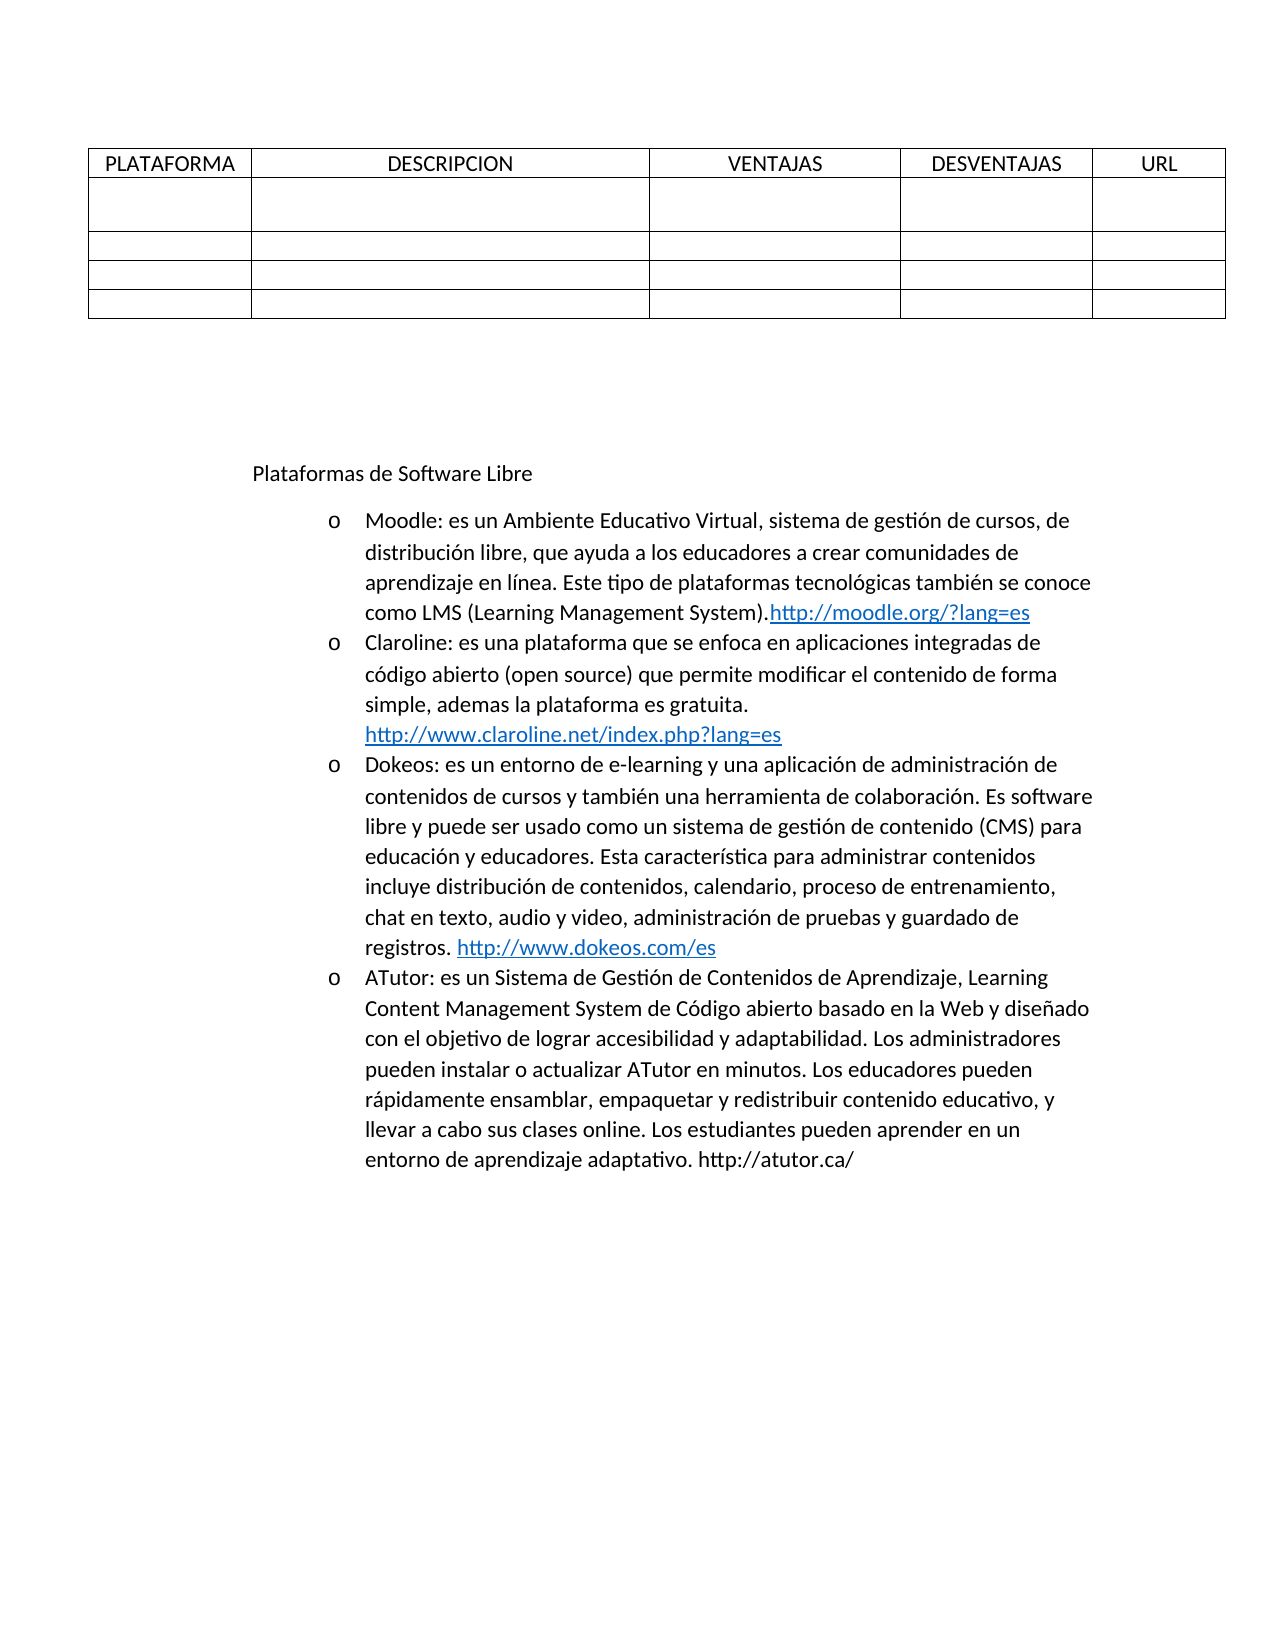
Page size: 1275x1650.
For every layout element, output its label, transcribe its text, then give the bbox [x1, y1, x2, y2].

table_cell [650, 290, 900, 318]
table_cell PLATAFORMA [89, 149, 251, 177]
table_cell [901, 261, 1092, 289]
list ATutor: es un Sistema de Gestión de Contenidos de Aprendizaje, Learning Content Management System de Código abierto basado en la Web y diseñado con el objetivo de lograr accesibilidad y adaptabilidad. Los administradores pueden instalar o actualizar ATutor en minutos. Los educadores pueden rápidamente ensamblar, empaquetar y redistribuir contenido educativo, y llevar a cabo sus clases online. Los estudiantes pueden aprender en un entorno de aprendizaje adaptativo. http://atutor.ca/ [327, 963, 1098, 1173]
table_cell [252, 290, 649, 318]
table_cell DESCRIPCION [252, 149, 649, 177]
table_cell [252, 261, 649, 289]
list Dokeos: es un entorno de e-learning y una aplicación de administración de contenidos de cursos y también una herramienta de colaboración. Es software libre y puede ser usado como un sistema de gestión de contenido (CMS) para educación y educadores. Esta característica para administrar contenidos incluye distribución de contenidos, calendario, proceso de entrenamiento, chat en texto, audio y video, administración de pruebas y guardado de registros. http://www.dokeos.com/es [327, 750, 1098, 961]
table_cell [89, 178, 251, 231]
table_cell URL [1093, 149, 1225, 177]
table_cell DESVENTAJAS [901, 149, 1092, 177]
table_cell [650, 261, 900, 289]
table_cell [89, 290, 251, 318]
table_cell [1093, 232, 1225, 260]
list Claroline: es una plataforma que se enfoca en aplicaciones integradas de código abierto (open source) que permite modificar el contenido de forma simple, ademas la plataforma es gratuita. http://www.claroline.net/index.php?lang=es [327, 628, 1098, 748]
table_cell [650, 232, 900, 260]
table_cell [1093, 290, 1225, 318]
table_cell [1093, 261, 1225, 289]
list Moodle: es un Ambiente Educativo Virtual, sistema de gestión de cursos, de distribución libre, que ayuda a los educadores a crear comunidades de aprendizaje en línea. Este tipo de plataformas tecnológicas también se conoce como LMS (Learning Management System).http://moodle.org/?lang=es [327, 506, 1098, 626]
table_cell [1093, 178, 1225, 231]
table_cell [89, 261, 251, 289]
table_cell [901, 232, 1092, 260]
table_cell [89, 232, 251, 260]
table_cell [901, 290, 1092, 318]
table_cell [650, 178, 900, 231]
table_cell VENTAJAS [650, 149, 900, 177]
table_cell [252, 232, 649, 260]
table_cell [252, 178, 649, 231]
table_cell [901, 178, 1092, 231]
text Plataformas de Software Libre [252, 459, 1098, 488]
